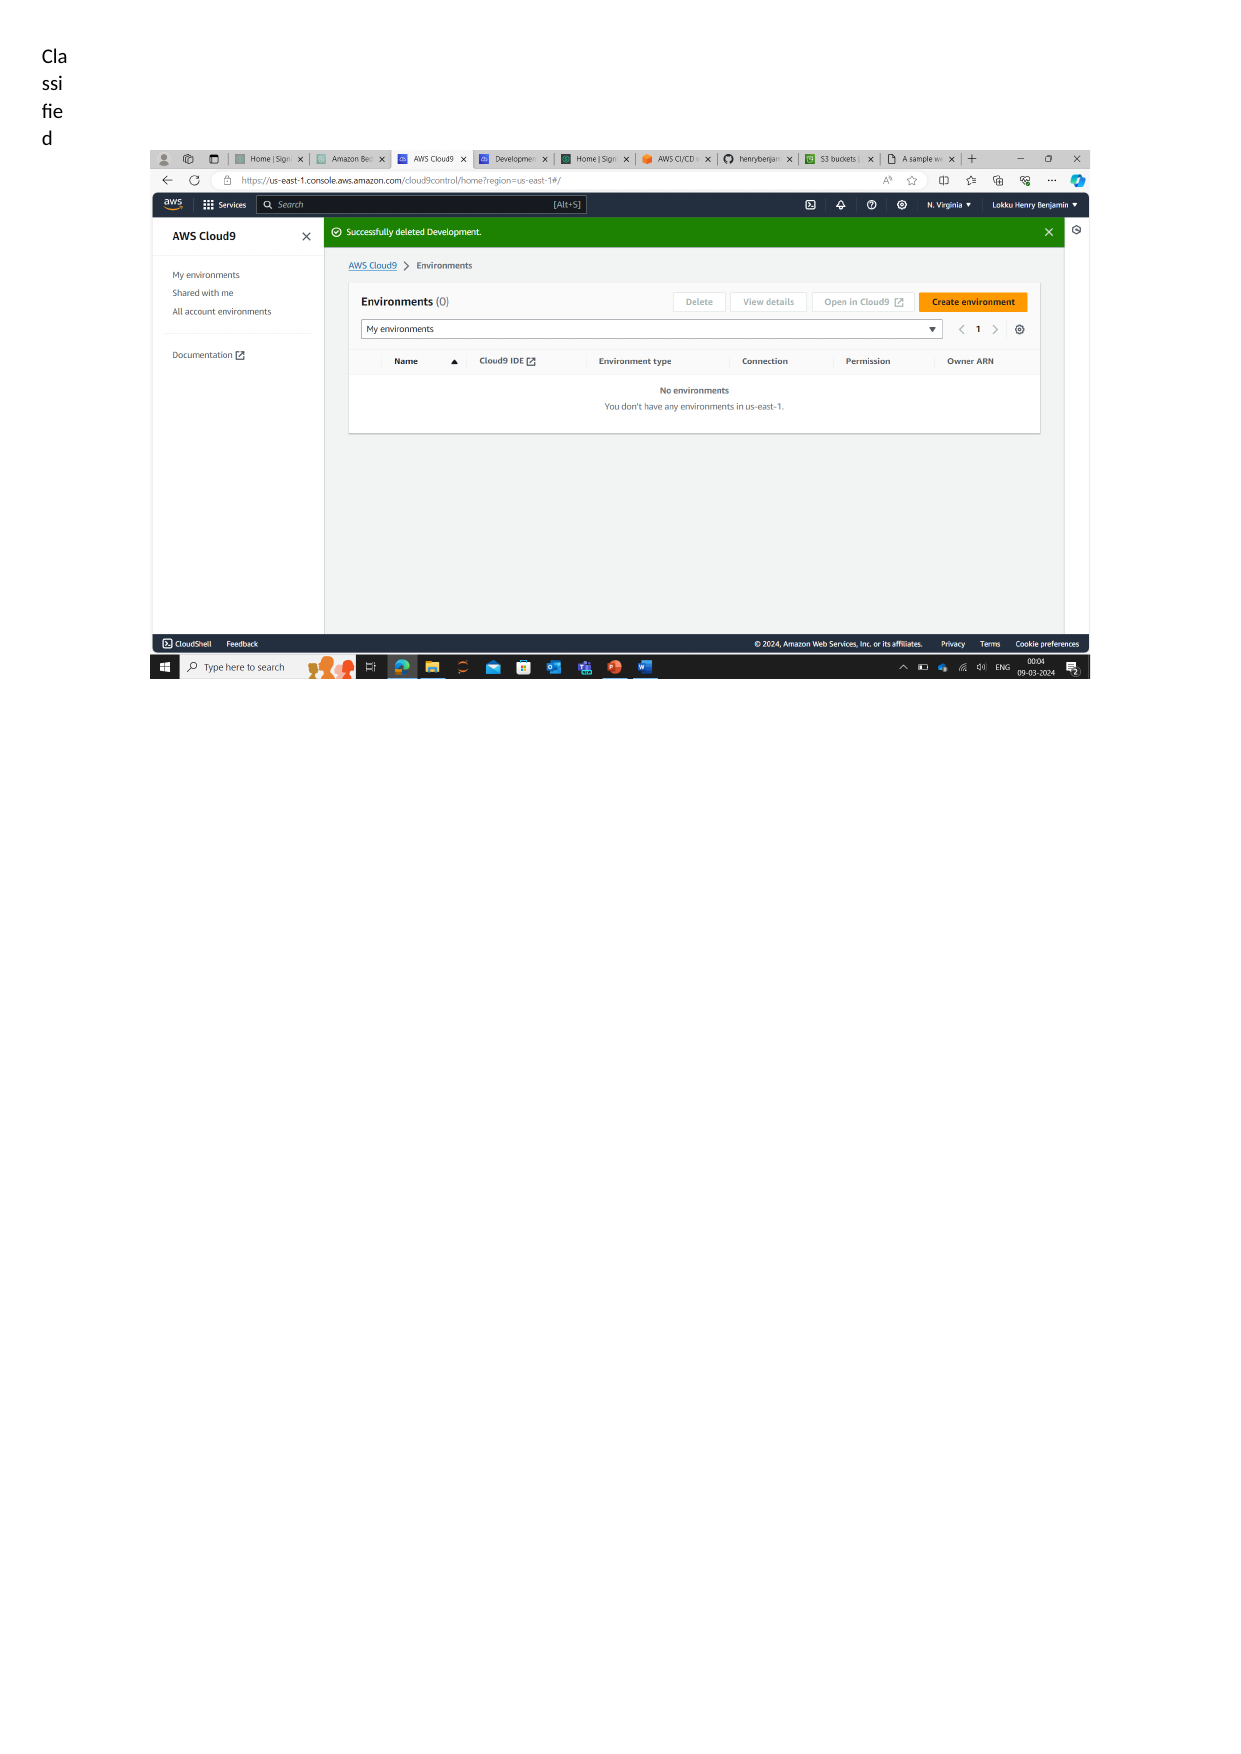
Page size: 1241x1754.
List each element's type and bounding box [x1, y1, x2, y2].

picture [150, 150, 1091, 679]
